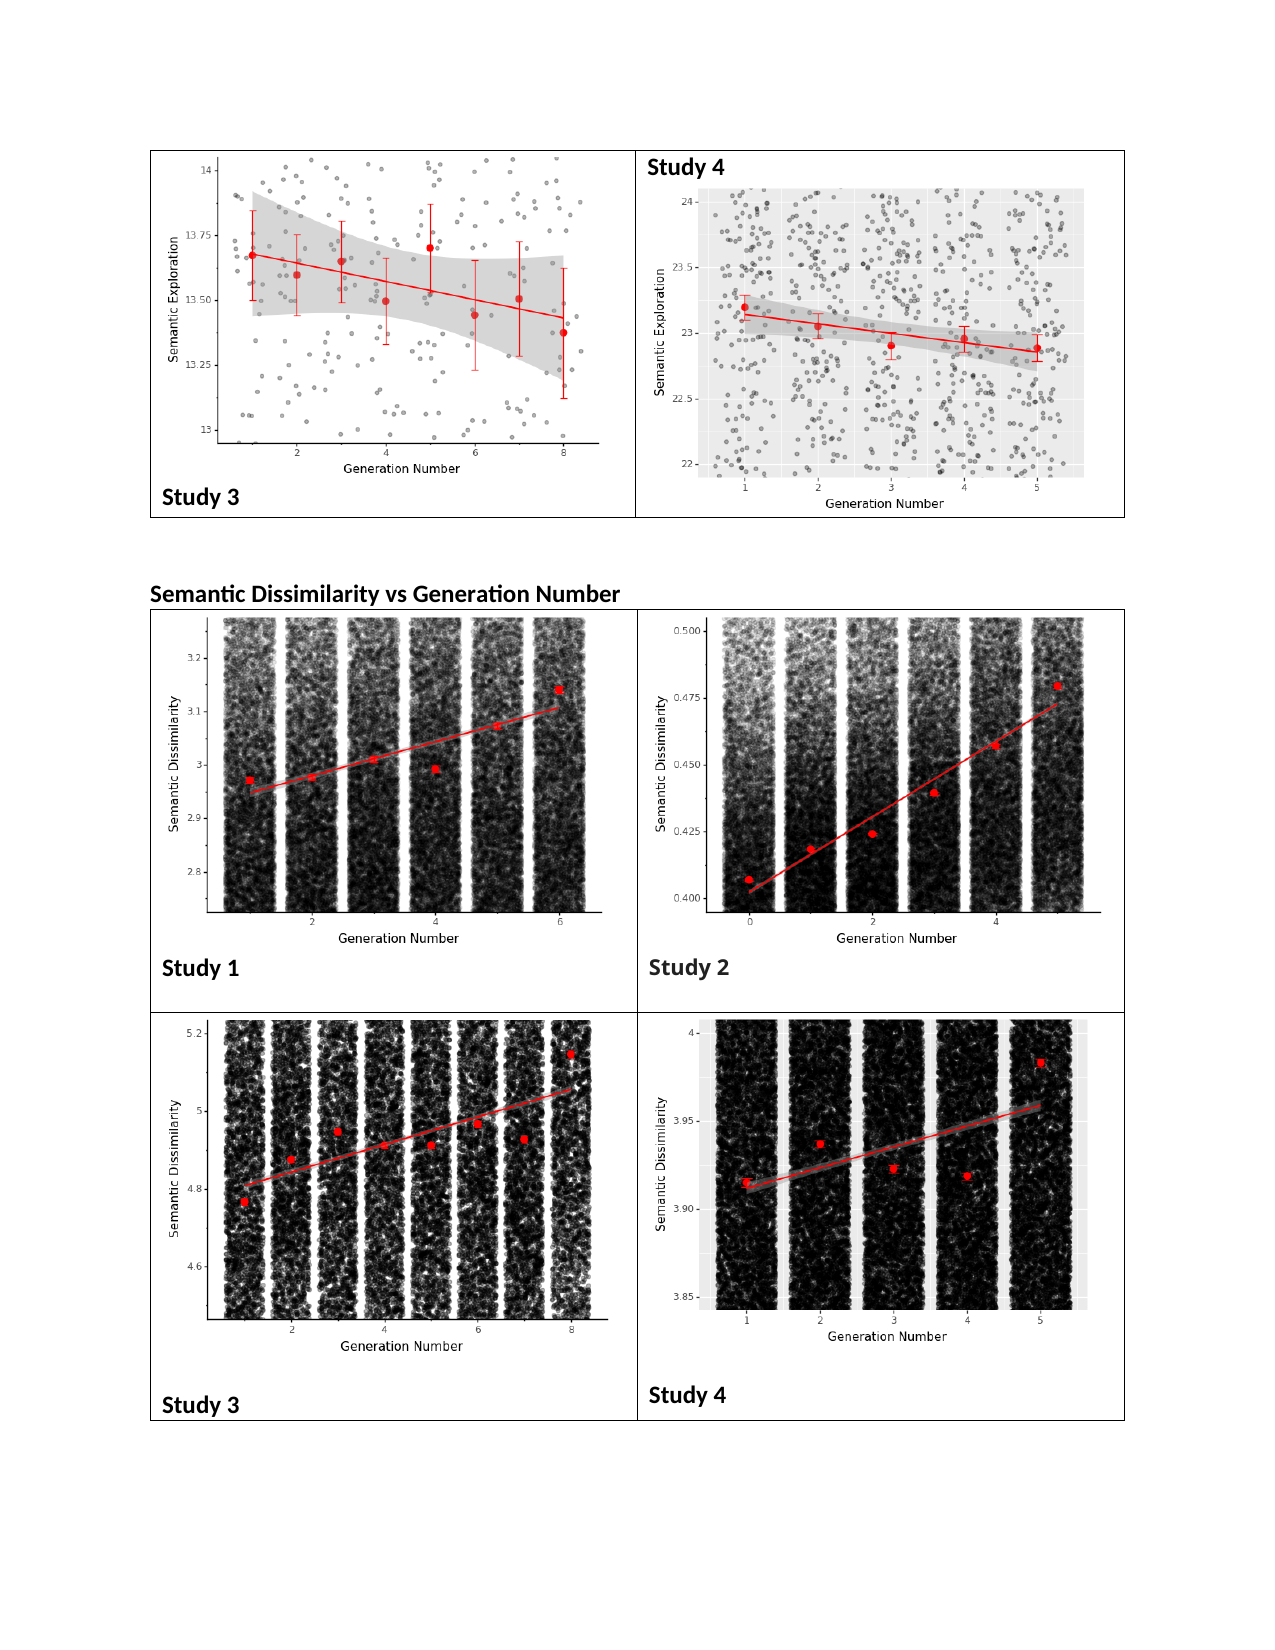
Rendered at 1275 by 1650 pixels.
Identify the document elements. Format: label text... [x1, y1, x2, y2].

picture [161, 151, 605, 482]
table_header Study 2 [638, 610, 1124, 1012]
picture [161, 1013, 614, 1360]
table_header Study 1 [151, 610, 637, 1012]
picture [648, 610, 1107, 952]
table_cell Study 3 [151, 1013, 637, 1419]
picture [161, 610, 609, 952]
picture [647, 181, 1091, 517]
text Semantic Dissimilarity vs Generation Number [150, 579, 1125, 609]
table_cell Study 4 [636, 151, 1124, 517]
table_cell Study 3 [151, 151, 635, 517]
picture [648, 1013, 1095, 1350]
table_cell Study 4 [638, 1013, 1124, 1419]
